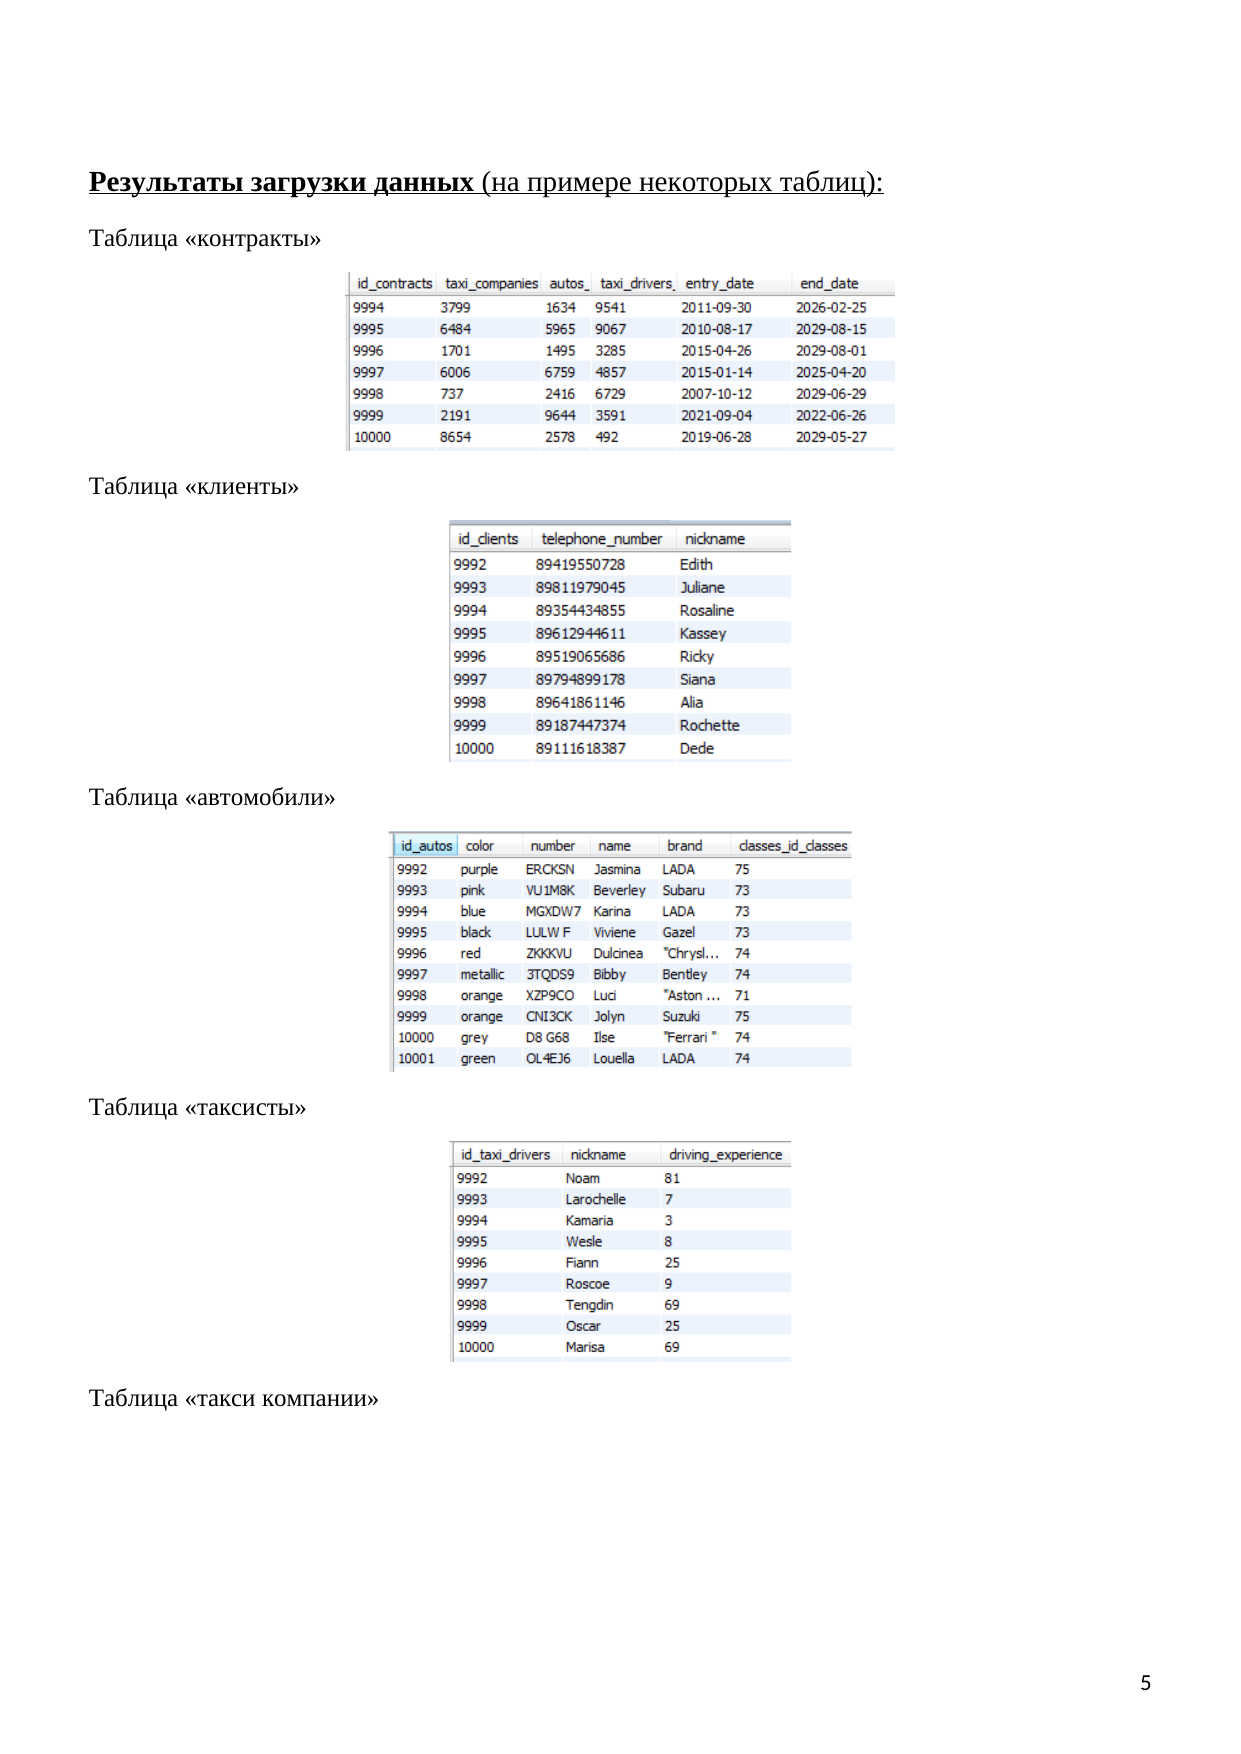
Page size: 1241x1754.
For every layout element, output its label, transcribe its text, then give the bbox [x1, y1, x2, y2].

picture [449, 520, 792, 762]
picture [449, 1141, 792, 1362]
text Таблица «таксисты» [89, 1092, 1152, 1121]
text Результаты загрузки данных (на примере некоторых таблиц): [89, 164, 1152, 197]
text Таблица «клиенты» [89, 471, 1152, 500]
text Таблица «такси компании» [89, 1383, 1152, 1412]
picture [388, 831, 852, 1072]
picture [345, 272, 895, 451]
text Таблица «автомобили» [89, 782, 1152, 811]
text Таблица «контракты» [89, 223, 1152, 252]
